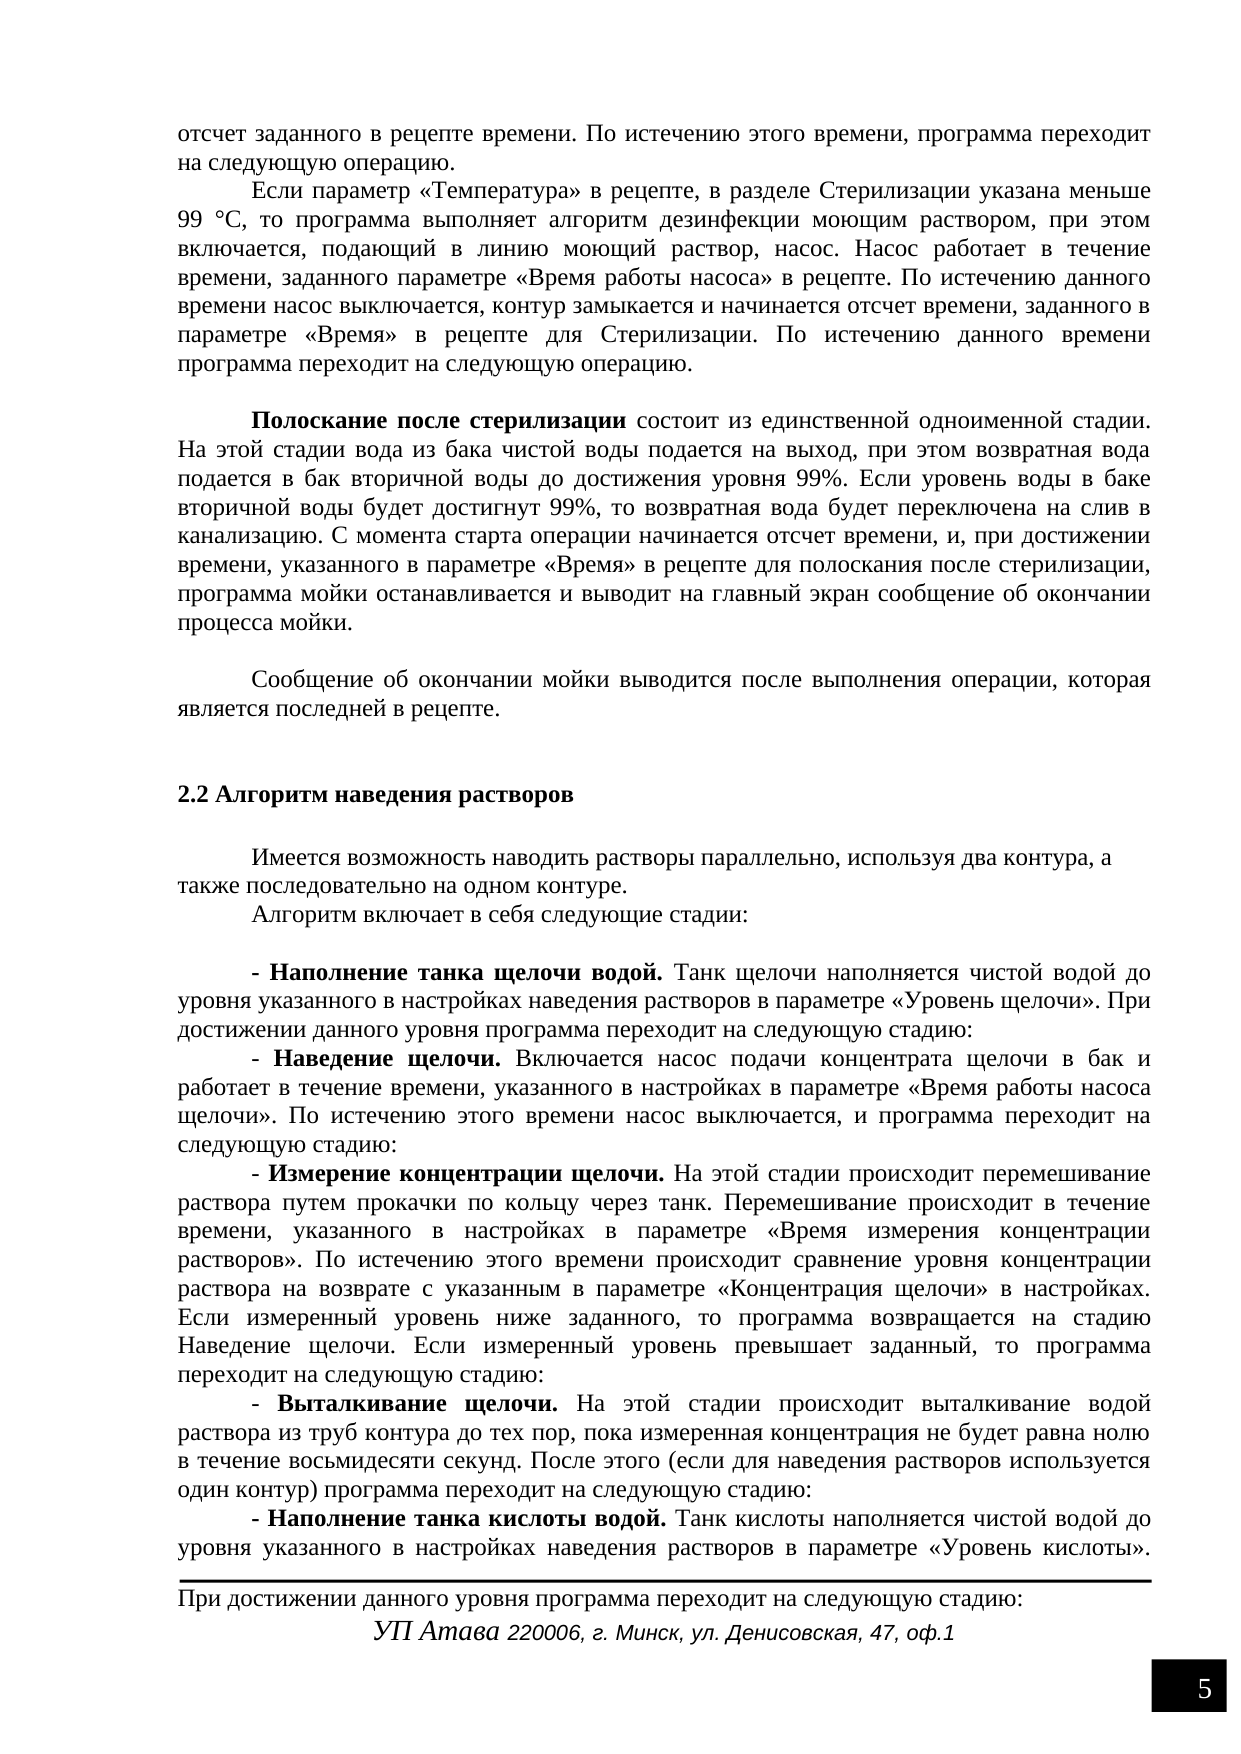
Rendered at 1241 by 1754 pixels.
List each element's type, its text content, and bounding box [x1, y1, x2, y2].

text - Наполнение танка кислоты водой. Танк кислоты наполняется чистой водой до уровня указанного в настройках наведения растворов в параметре «Уровень кислоты». При достижении данного уровня программа переходит на следующую стадию: [177, 1503, 1152, 1612]
text Алгоритм включает в себя следующие стадии: [177, 899, 1152, 928]
text Если параметр «Температура» в рецепте, в разделе Стерилизации указана меньше 99 °C, то программа выполняет алгоритм дезинфекции моющим раствором, при этом включается, подающий в линию моющий раствор, насос. Насос работает в течение времени, заданного параметре «Время работы насоса» в рецепте. По истечению данного времени насос выключается, контур замыкается и начинается отсчет времени, заданного в параметре «Время» в рецепте для Стерилизации. По истечению данного времени программа переходит на следующую операцию. [177, 176, 1152, 377]
text Имеется возможность наводить растворы параллельно, используя два контура, а также последовательно на одном контуре. [177, 842, 1152, 899]
text - Выталкивание щелочи. На этой стадии происходит выталкивание водой раствора из труб контура до тех пор, пока измеренная концентрация не будет равна нолю в течение восьмидесяти секунд. После этого (если для наведения растворов используется один контур) программа переходит на следующую стадию: [177, 1388, 1152, 1503]
text Полоскание после стерилизации состоит из единственной одноименной стадии. На этой стадии вода из бака чистой воды подается на выход, при этом возвратная вода подается в бак вторичной воды до достижения уровня 99%. Если уровень воды в баке вторичной воды будет достигнут 99%, то возвратная вода будет переключена на слив в канализацию. С момента старта операции начинается отсчет времени, и, при достижении времени, указанного в параметре «Время» в рецепте для полоскания после стерилизации, программа мойки останавливается и выводит на главный экран сообщение об окончании процесса мойки. [177, 406, 1152, 636]
text - Измерение концентрации щелочи. На этой стадии происходит перемешивание раствора путем прокачки по кольцу через танк. Перемешивание происходит в течение времени, указанного в настройках в параметре «Время измерения концентрации растворов». По истечению этого времени происходит сравнение уровня концентрации раствора на возврате с указанным в параметре «Концентрация щелочи» в настройках. Если измеренный уровень ниже заданного, то программа возвращается на стадию Наведение щелочи. Если измеренный уровень превышает заданный, то программа переходит на следующую стадию: [177, 1158, 1152, 1388]
text Сообщение об окончании мойки выводится после выполнения операции, которая является последней в рецепте. [177, 664, 1152, 722]
text - Наведение щелочи. Включается насос подачи концентрата щелочи в бак и работает в течение времени, указанного в настройках в параметре «Время работы насоса щелочи». По истечению этого времени насос выключается, и программа переходит на следующую стадию: [177, 1043, 1152, 1158]
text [177, 118, 1152, 176]
subtitle 2.2 Алгоритм наведения растворов [177, 779, 1152, 808]
text - Наполнение танка щелочи водой. Танк щелочи наполняется чистой водой до уровня указанного в настройках наведения растворов в параметре «Уровень щелочи». При достижении данного уровня программа переходит на следующую стадию: [177, 957, 1152, 1043]
